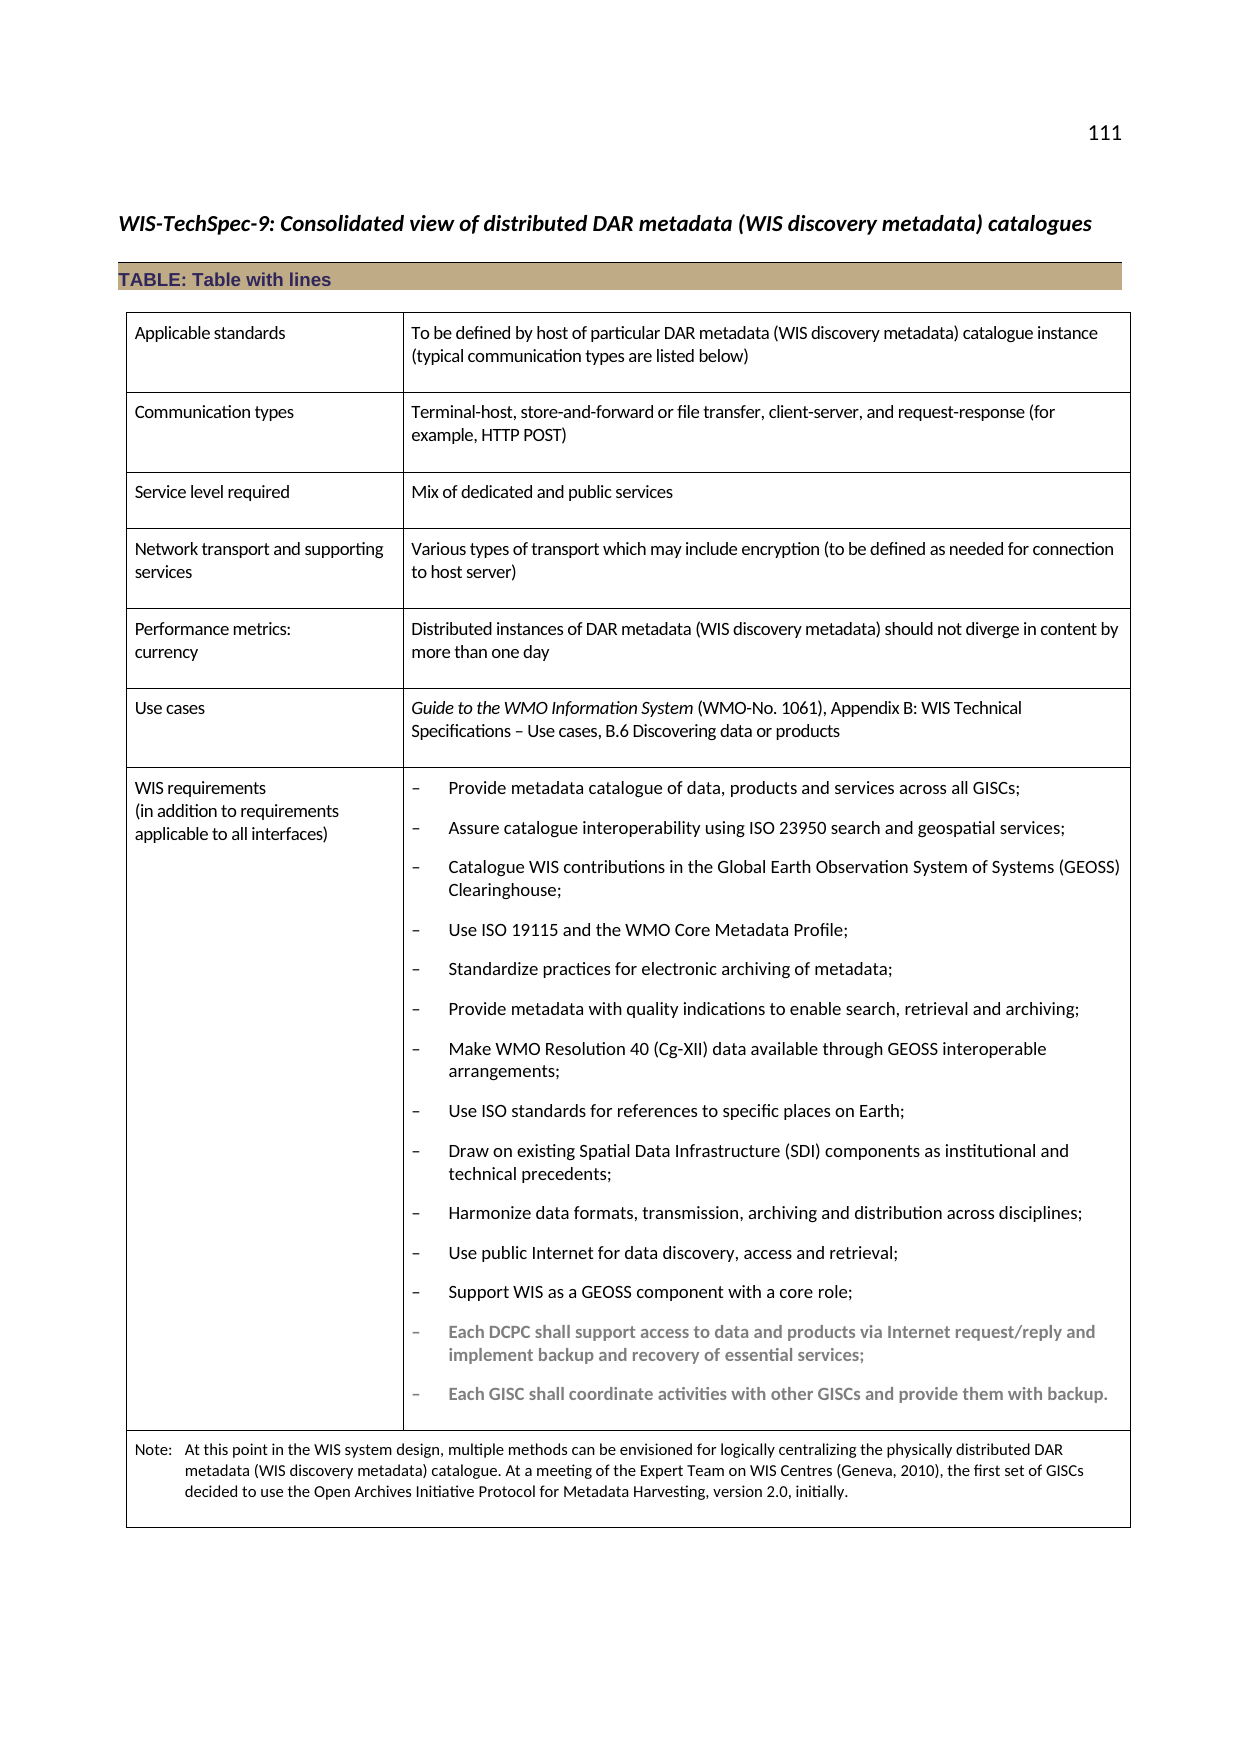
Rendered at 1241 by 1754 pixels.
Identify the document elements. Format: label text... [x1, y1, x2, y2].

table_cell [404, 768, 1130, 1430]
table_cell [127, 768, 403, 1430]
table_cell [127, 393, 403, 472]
text WIS-TechSpec-9: Consolidated view of distributed DAR metadata (WIS discovery metadata) catalogues [118, 212, 1122, 237]
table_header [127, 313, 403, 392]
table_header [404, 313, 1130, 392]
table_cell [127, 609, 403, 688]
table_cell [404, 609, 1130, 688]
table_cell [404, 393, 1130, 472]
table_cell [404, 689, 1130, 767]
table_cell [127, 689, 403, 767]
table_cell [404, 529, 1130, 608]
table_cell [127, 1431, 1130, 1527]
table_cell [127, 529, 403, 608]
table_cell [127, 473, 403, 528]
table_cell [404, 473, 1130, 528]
